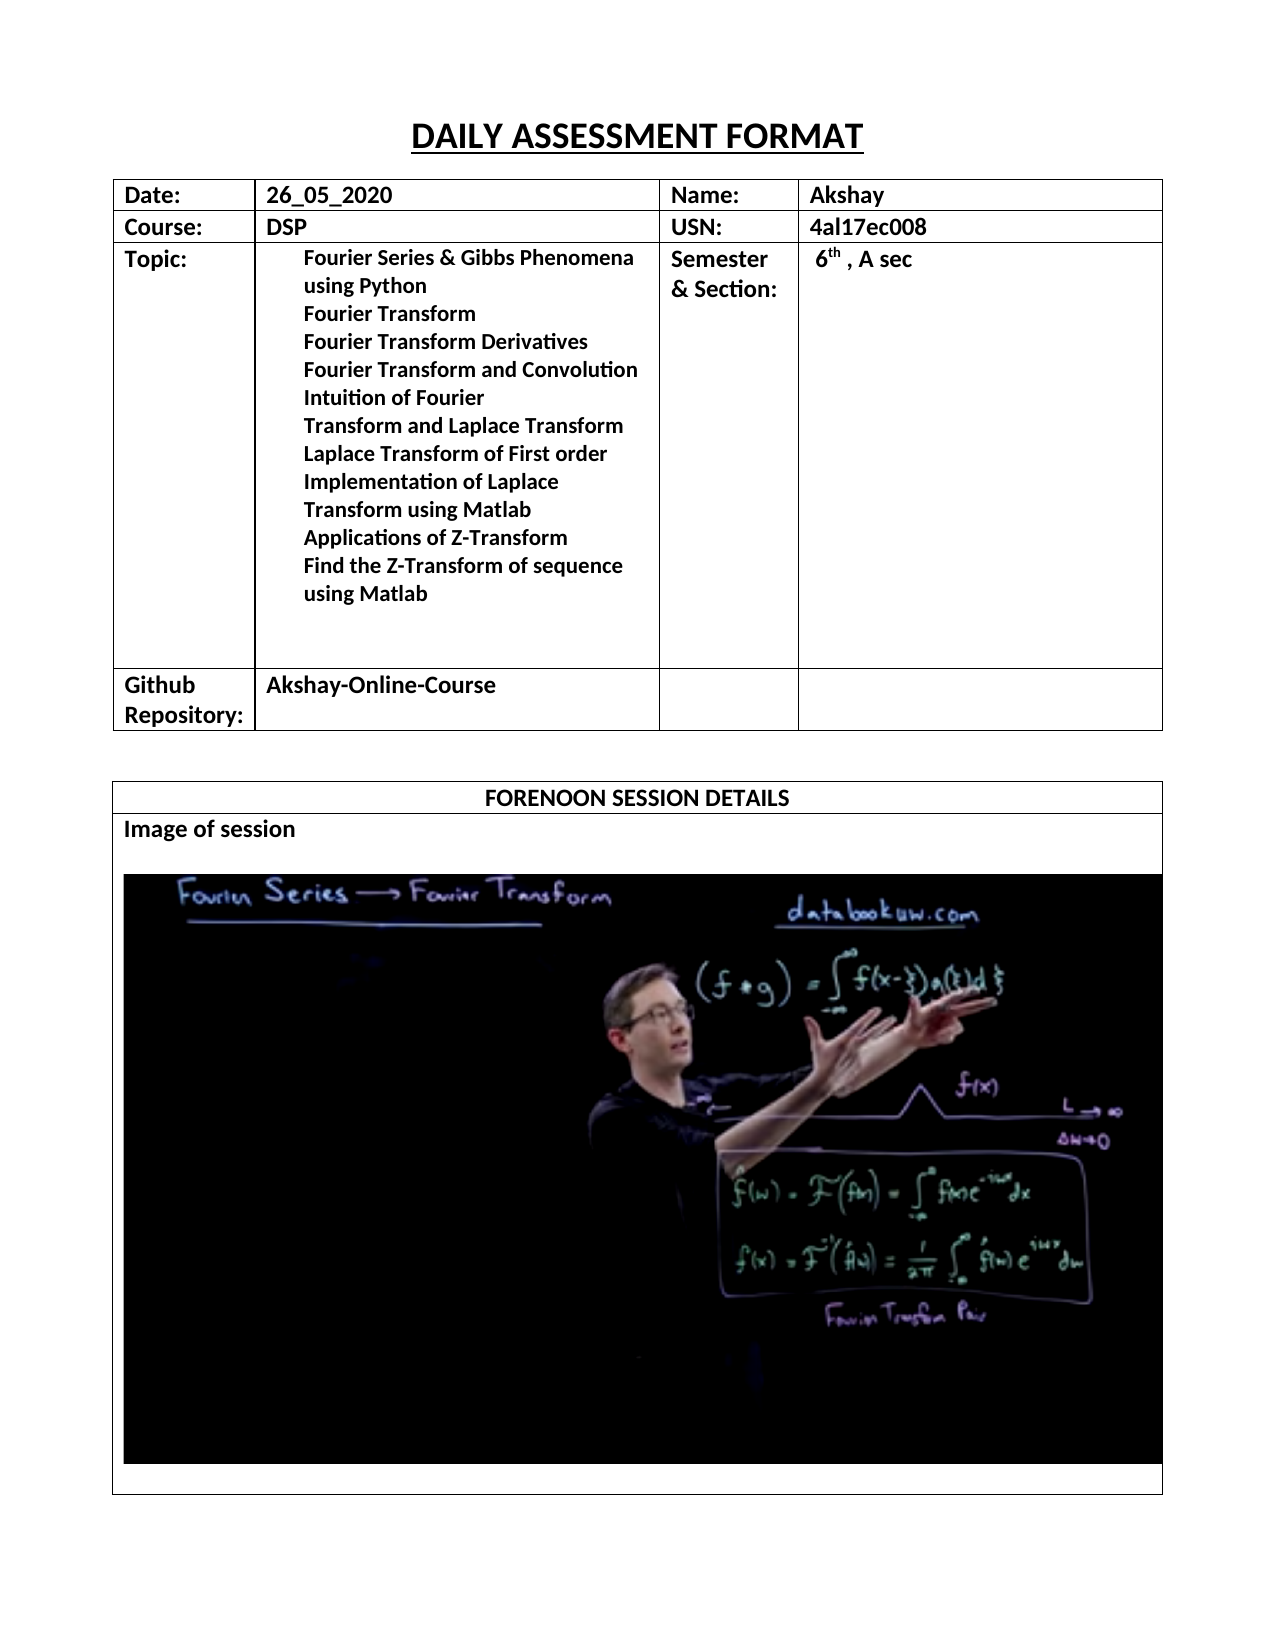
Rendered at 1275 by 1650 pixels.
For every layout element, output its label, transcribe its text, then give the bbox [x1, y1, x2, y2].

table_cell 4al17ec008 [799, 211, 1162, 242]
table_header Akshay [799, 180, 1162, 210]
table_cell Akshay-Online-Course [256, 669, 659, 730]
table_cell Image of session [113, 814, 1162, 1494]
table_cell 6th , A sec [799, 243, 1162, 668]
table_header Date: [114, 180, 254, 210]
table_cell DSP [256, 211, 659, 242]
table_header 26_05_2020 [256, 180, 659, 210]
table_cell Course: [114, 211, 254, 242]
table_cell [799, 669, 1162, 730]
table_cell USN: [660, 211, 798, 242]
table_cell [660, 669, 798, 730]
table_cell Topic: [114, 243, 254, 668]
table_cell Github Repository: [114, 669, 254, 730]
picture [123, 874, 1162, 1464]
table_cell Semester & Section: [660, 243, 798, 668]
text DAILY ASSESSMENT FORMAT [112, 112, 1162, 158]
table_header Name: [660, 180, 798, 210]
table_cell Fourier Series & Gibbs Phenomena using Python Fourier Transform Fourier Transform Derivatives Fourier Transform and Convolution Intuition of Fourier Transform and Laplace Transform Laplace Transform of First order Implementation of Laplace Transform using Matlab Applications of Z-Transform Find the Z-Transform of sequence using Matlab [256, 243, 659, 668]
table_header FORENOON SESSION DETAILS [113, 782, 1162, 812]
